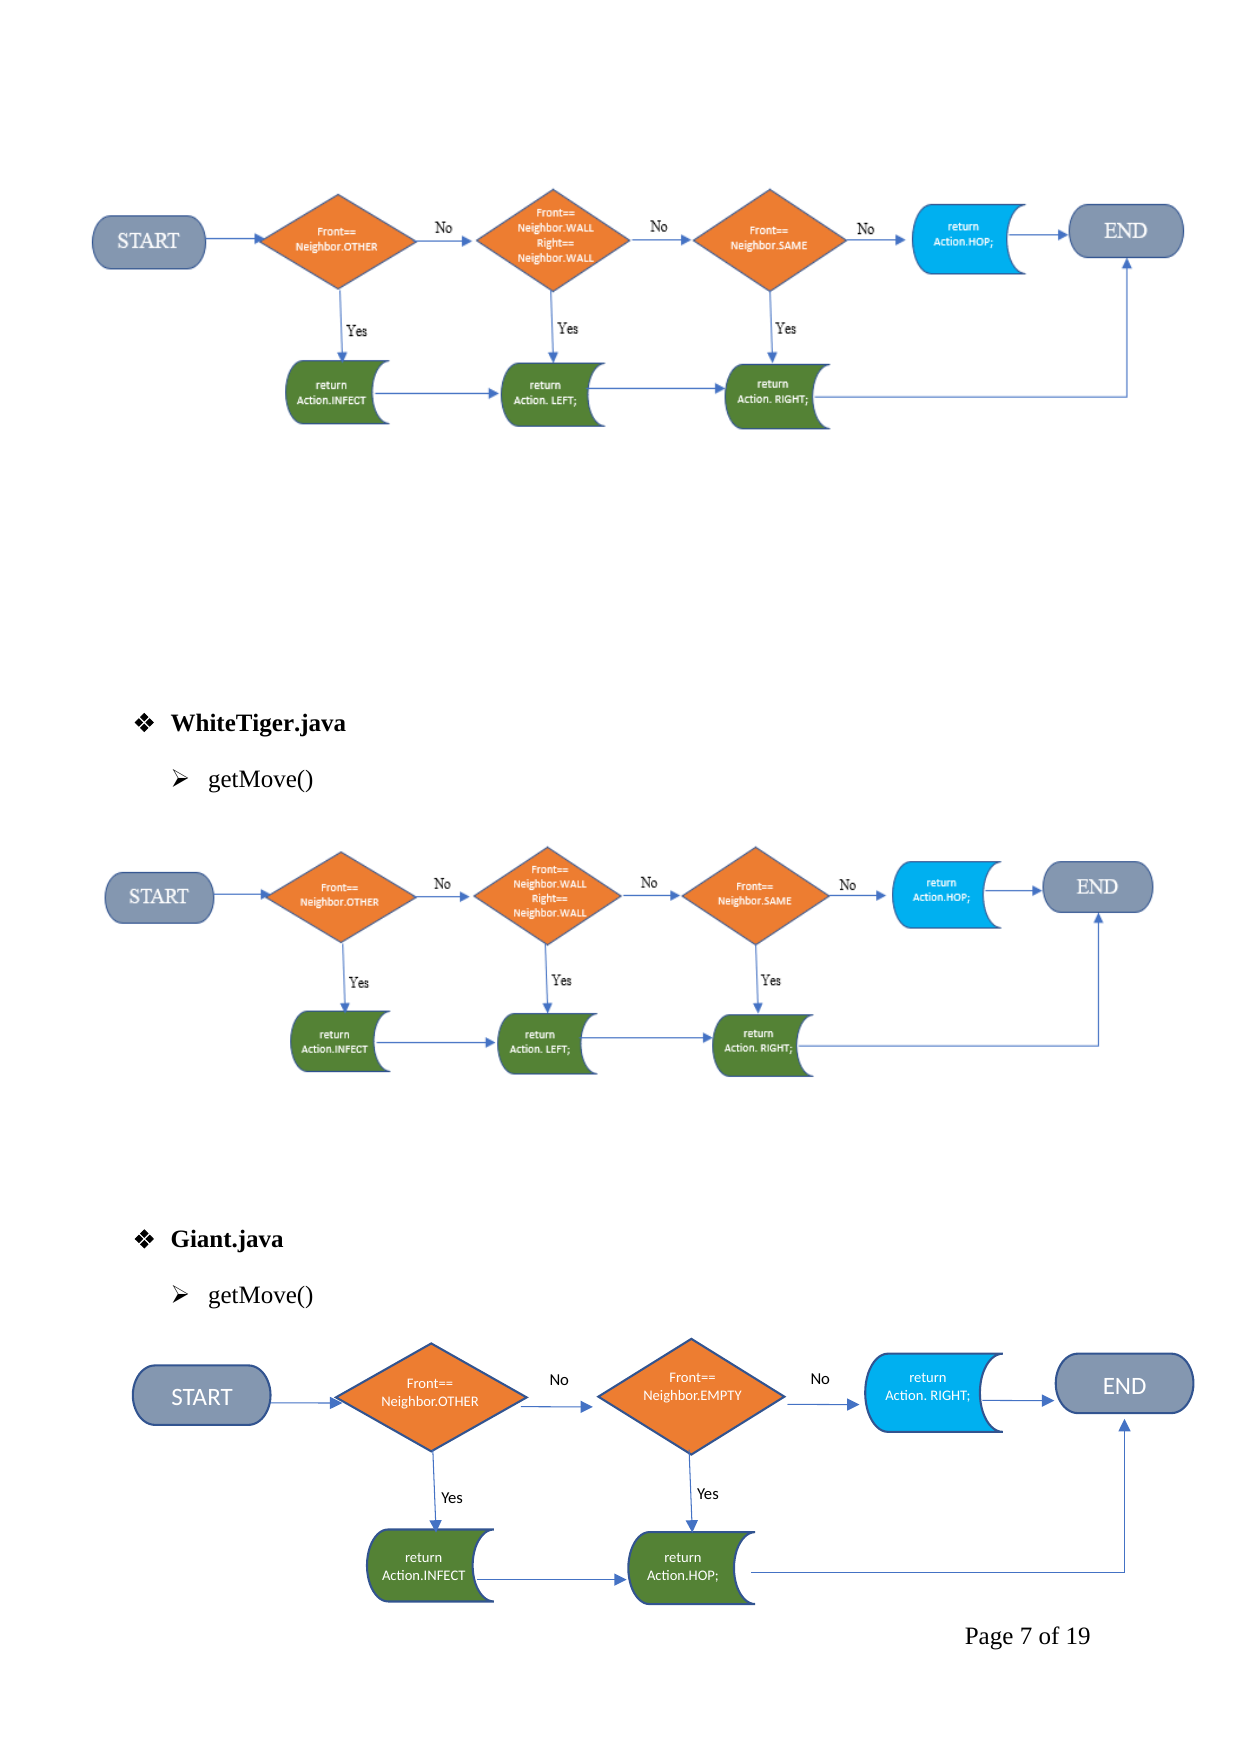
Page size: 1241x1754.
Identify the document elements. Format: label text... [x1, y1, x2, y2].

list getMove() [170, 764, 962, 792]
picture [59, 160, 1216, 466]
list getMove() [170, 1280, 962, 1309]
list WhiteTiger.java [133, 708, 962, 737]
list Giant.java [133, 1224, 962, 1253]
picture [73, 819, 1184, 1112]
